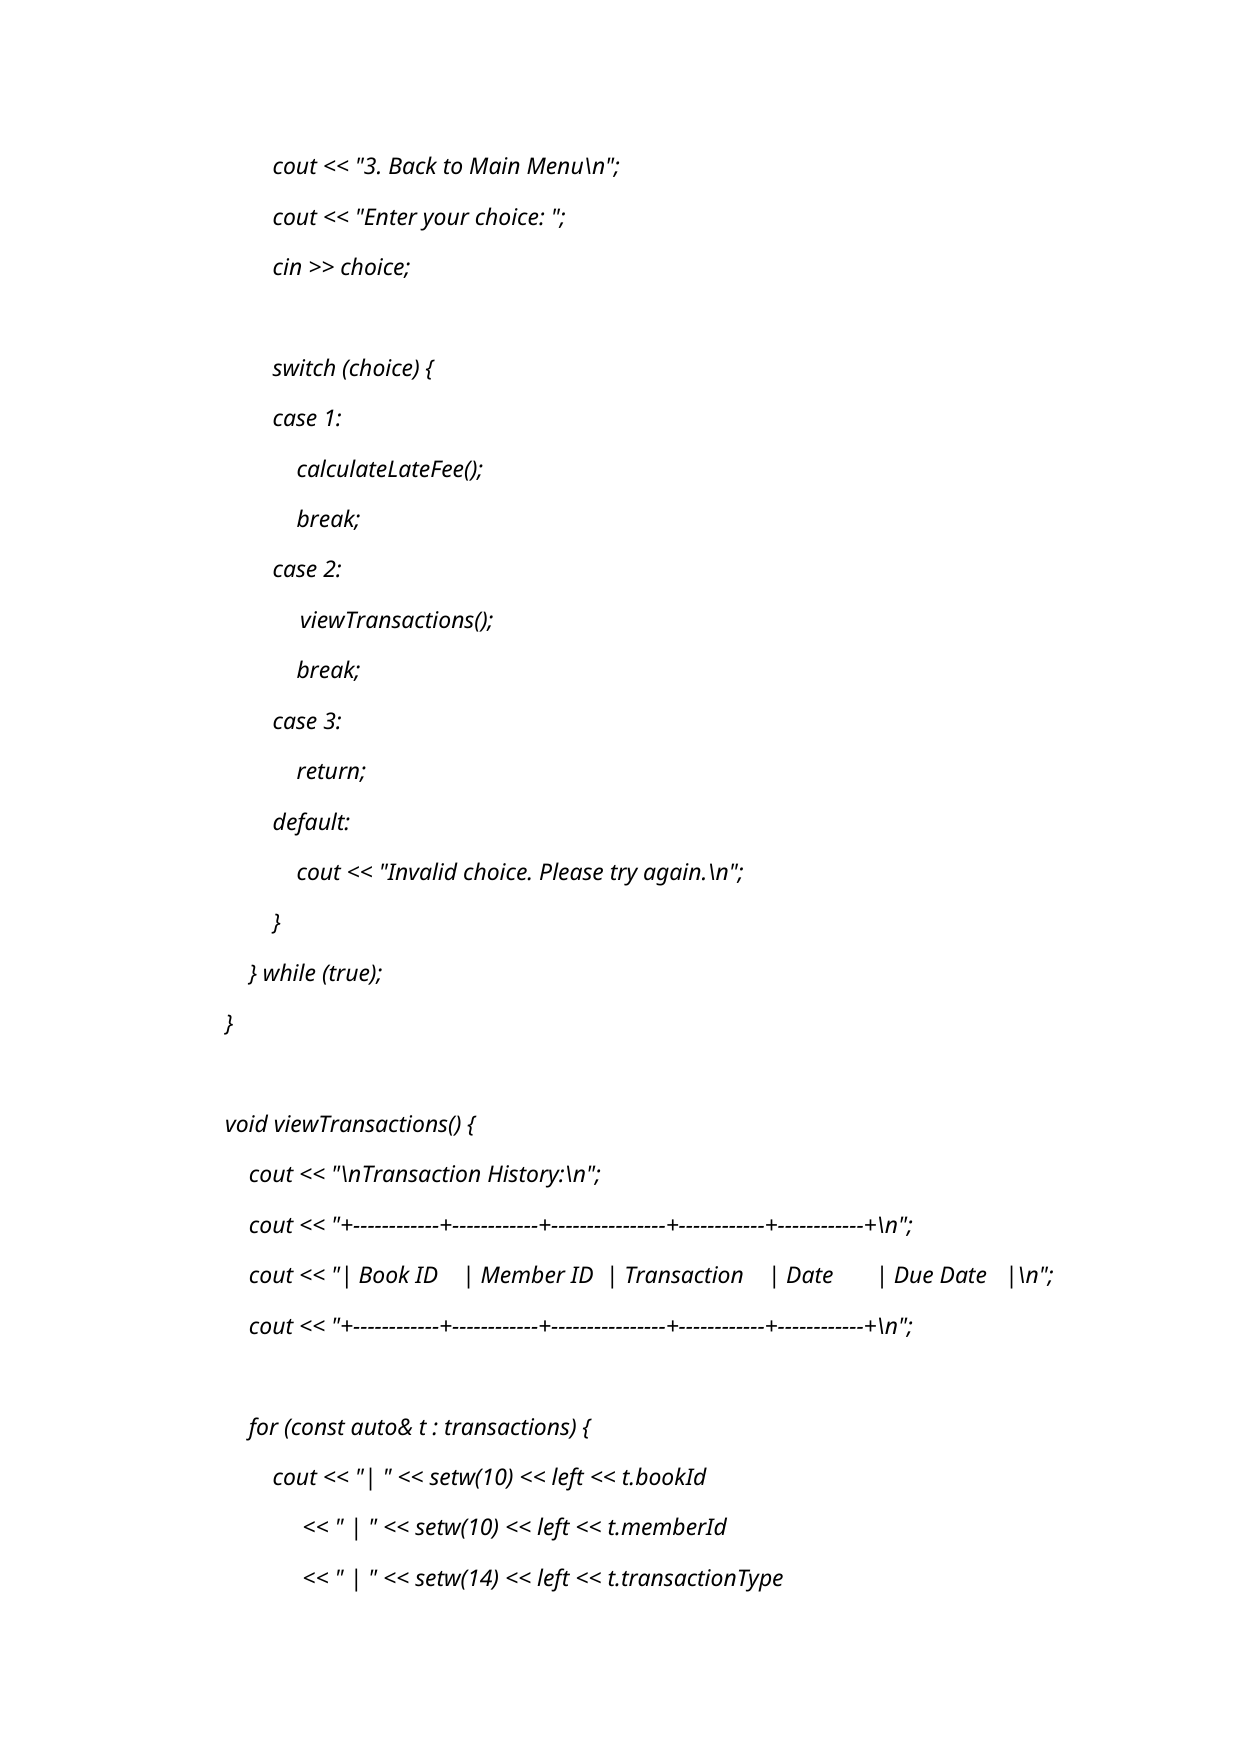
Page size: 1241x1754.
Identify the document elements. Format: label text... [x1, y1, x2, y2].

text } while (true); [225, 957, 1090, 988]
text cout << "\nTransaction History:\n"; [225, 1158, 1090, 1189]
text cout << "3. Back to Main Menu\n"; [225, 150, 1090, 181]
text << " | " << setw(10) << left << t.memberId [225, 1511, 1090, 1542]
text void viewTransactions() { [225, 1108, 1090, 1139]
text << " | " << setw(14) << left << t.transactionType [225, 1562, 1090, 1593]
text cout << "| " << setw(10) << left << t.bookId [225, 1461, 1090, 1492]
text cout << "| Book ID | Member ID | Transaction | Date | Due Date |\n"; [225, 1259, 1090, 1290]
text case 2: [225, 553, 1090, 584]
text for (const auto& t : transactions) { [225, 1410, 1090, 1442]
text cout << "+------------+------------+----------------+------------+------------+\n"; [225, 1209, 1090, 1240]
text cout << "Enter your choice: "; [225, 200, 1090, 232]
text cout << "+------------+------------+----------------+------------+------------+\n"; [225, 1309, 1090, 1341]
text calculateLateFee(); [225, 452, 1090, 484]
text break; [225, 654, 1090, 685]
text break; [225, 503, 1090, 534]
text } [225, 1007, 1090, 1038]
text cin >> choice; [225, 251, 1090, 282]
text return; [225, 755, 1090, 786]
text viewTransactions(); [225, 604, 1090, 635]
text case 3: [225, 704, 1090, 736]
text switch (choice) { [225, 352, 1090, 383]
text case 1: [225, 402, 1090, 433]
text } [225, 906, 1090, 937]
text default: [225, 805, 1090, 837]
text cout << "Invalid choice. Please try again.\n"; [225, 856, 1090, 887]
